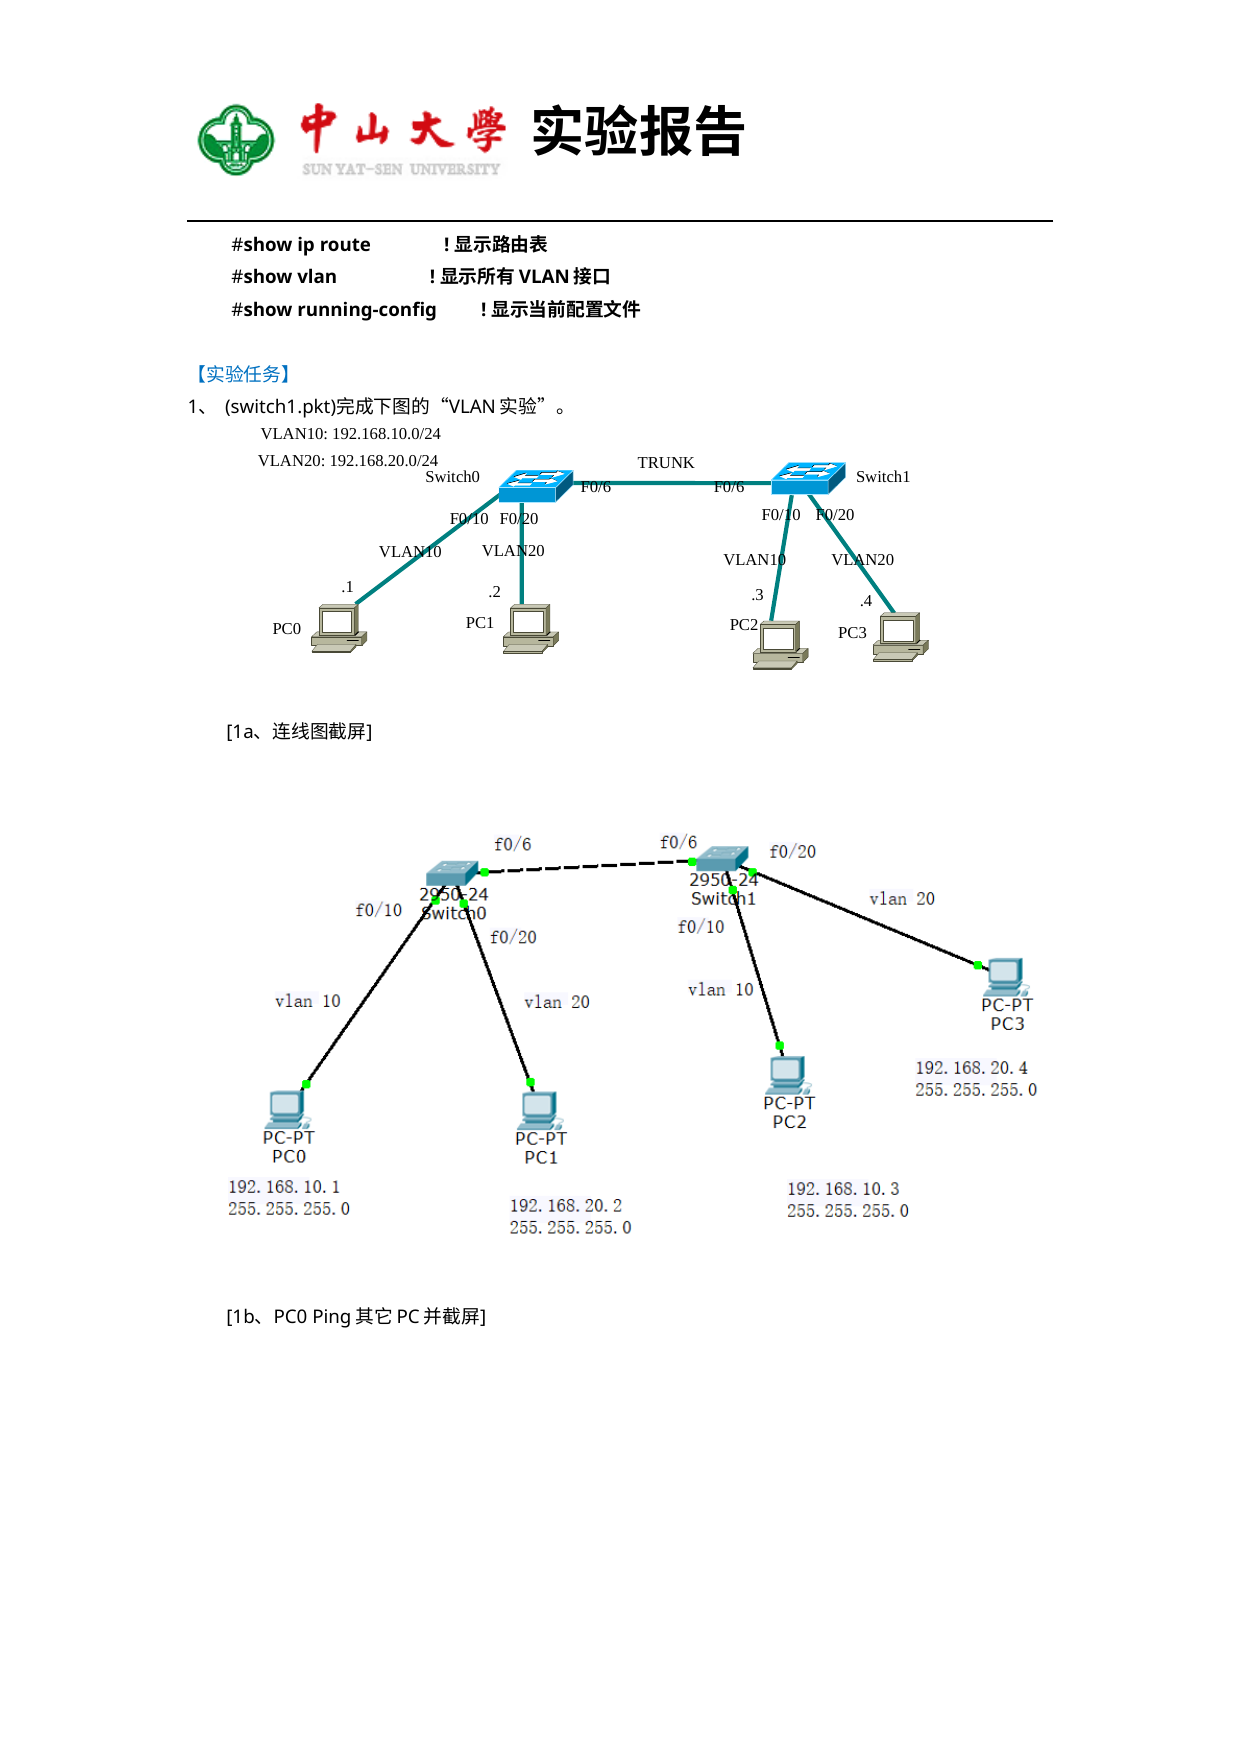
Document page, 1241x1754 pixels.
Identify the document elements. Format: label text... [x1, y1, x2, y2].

picture [187, 98, 508, 182]
picture [226, 746, 1078, 1293]
text [1b、PC0 Ping其它PC并截屏] [226, 1299, 1053, 1332]
text [1a、连线图截屏] [226, 714, 1053, 746]
text 【实验任务】 [187, 357, 1053, 389]
text #show running-config ! 显示当前配置文件 [187, 292, 1053, 324]
text #show vlan ! 显示所有VLAN接口 [187, 259, 1053, 292]
list (switch1.pkt)完成下图的“VLAN实验”。 [187, 389, 1053, 714]
text #show ip route ! 显示路由表 [187, 227, 1053, 259]
